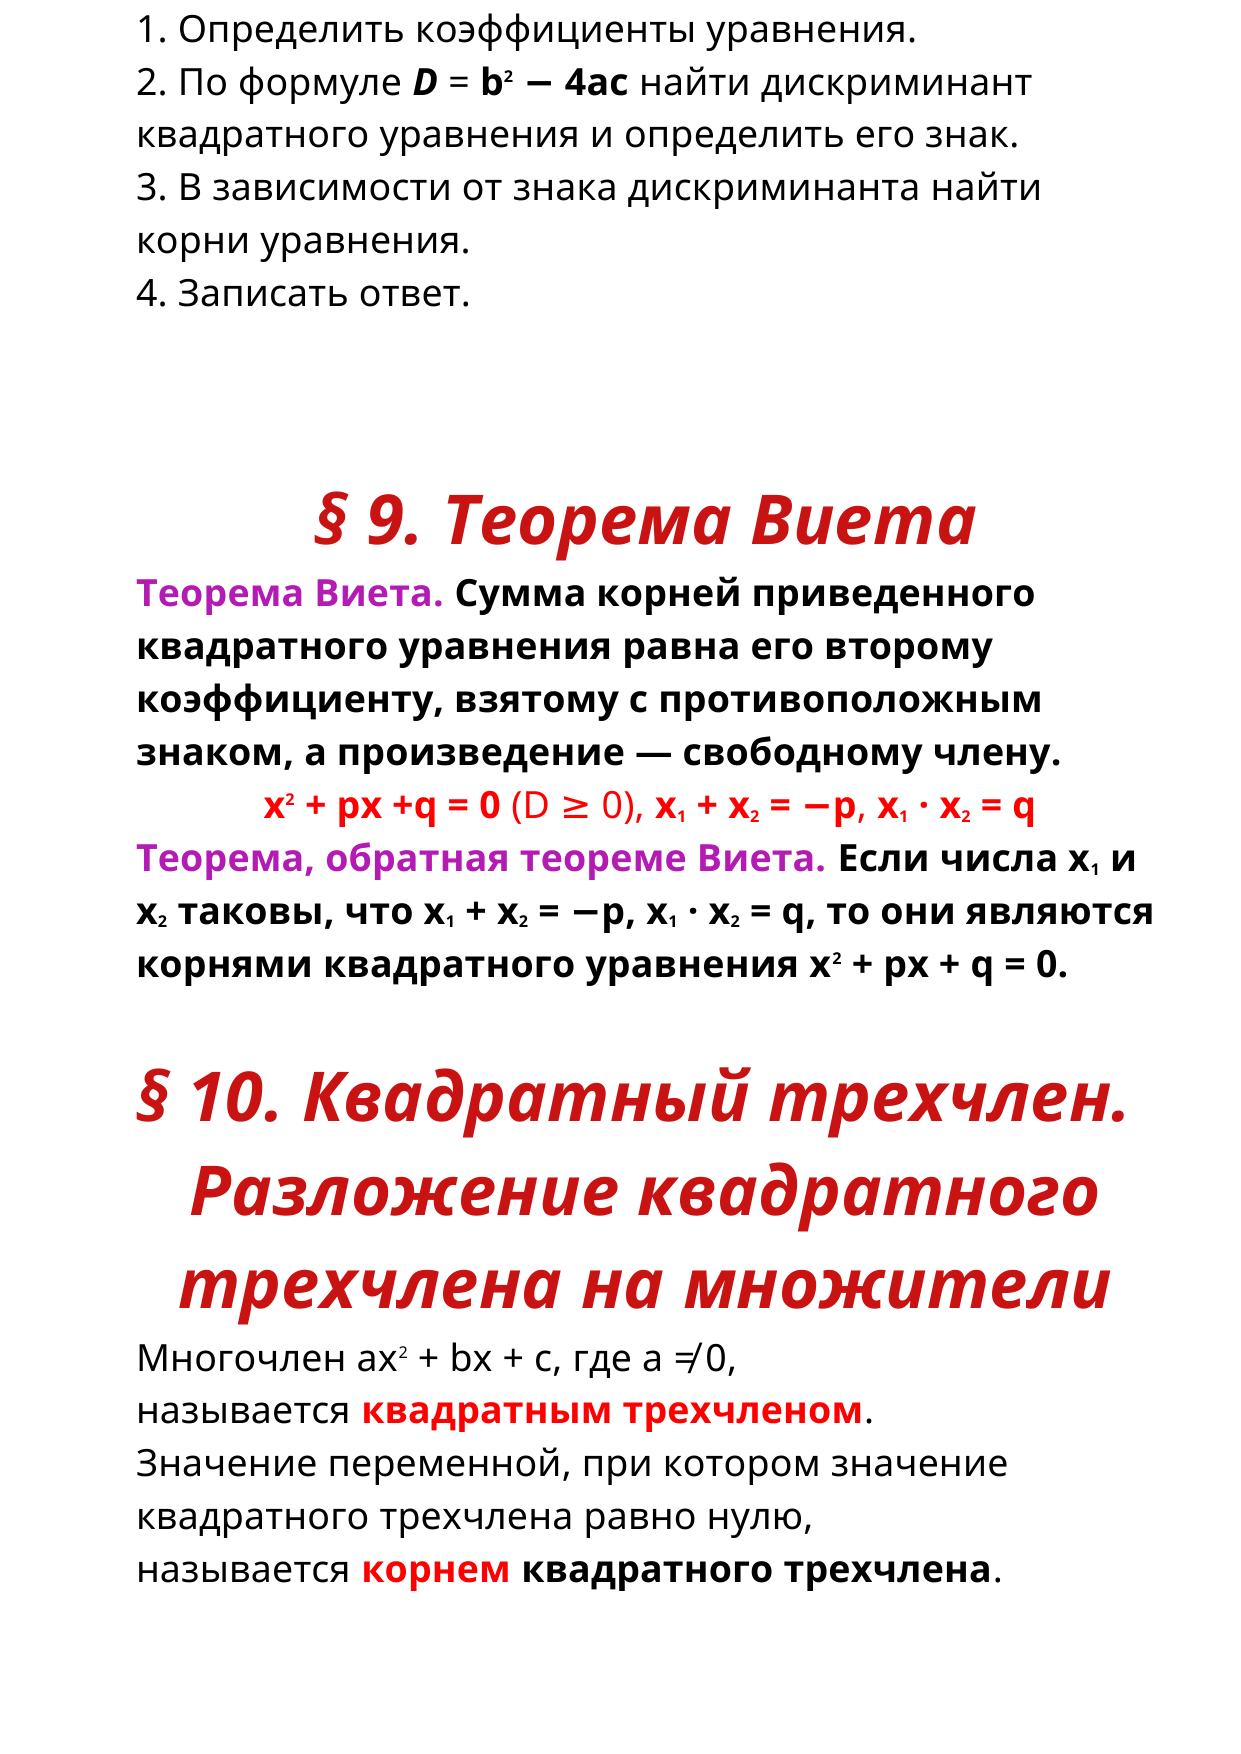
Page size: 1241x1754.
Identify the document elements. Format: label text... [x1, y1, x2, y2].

text 2. По формуле D = b2 − 4ac найти дискриминант квадратного уравнения и определить его знак. [136, 53, 1163, 159]
text Теорема Виета. Сумма корней приведенного квадратного уравнения равна его второму коэффициенту, взятому с противоположным знаком, а произведение — свободному члену. [136, 565, 1163, 776]
text Теорема, обратная теореме Виета. Если числа x1 и x2 таковы, что x1 + x2 = −p, x1 · x2 = q, то они являются корнями квадратного уравнения x2 + px + q = 0. [136, 829, 1163, 988]
subtitle § 9. Теорема Виета [136, 471, 1163, 565]
subtitle Разложение квадратного трехчлена на множители [136, 1142, 1163, 1329]
text x2 + px +q = 0 (D ≥ 0), x1 + x2 = −p, x1 · x2 = q [136, 776, 1163, 829]
text 4. Записать ответ. [136, 264, 1163, 317]
subtitle § 10. Квадратный трехчлен. [136, 1048, 1163, 1142]
text Значение переменной, при котором значение квадратного трехчлена равно нулю, называется корнем квадратного трехчлена. [136, 1435, 1163, 1594]
text 1. Определить коэффициенты уравнения. [136, 0, 1163, 53]
text 3. В зависимости от знака дискриминанта найти корни уравнения. [136, 159, 1163, 264]
text Многочлен ax2 + bx + c, где a ≠ 0, называется квадратным трехчленом. [136, 1329, 1163, 1435]
